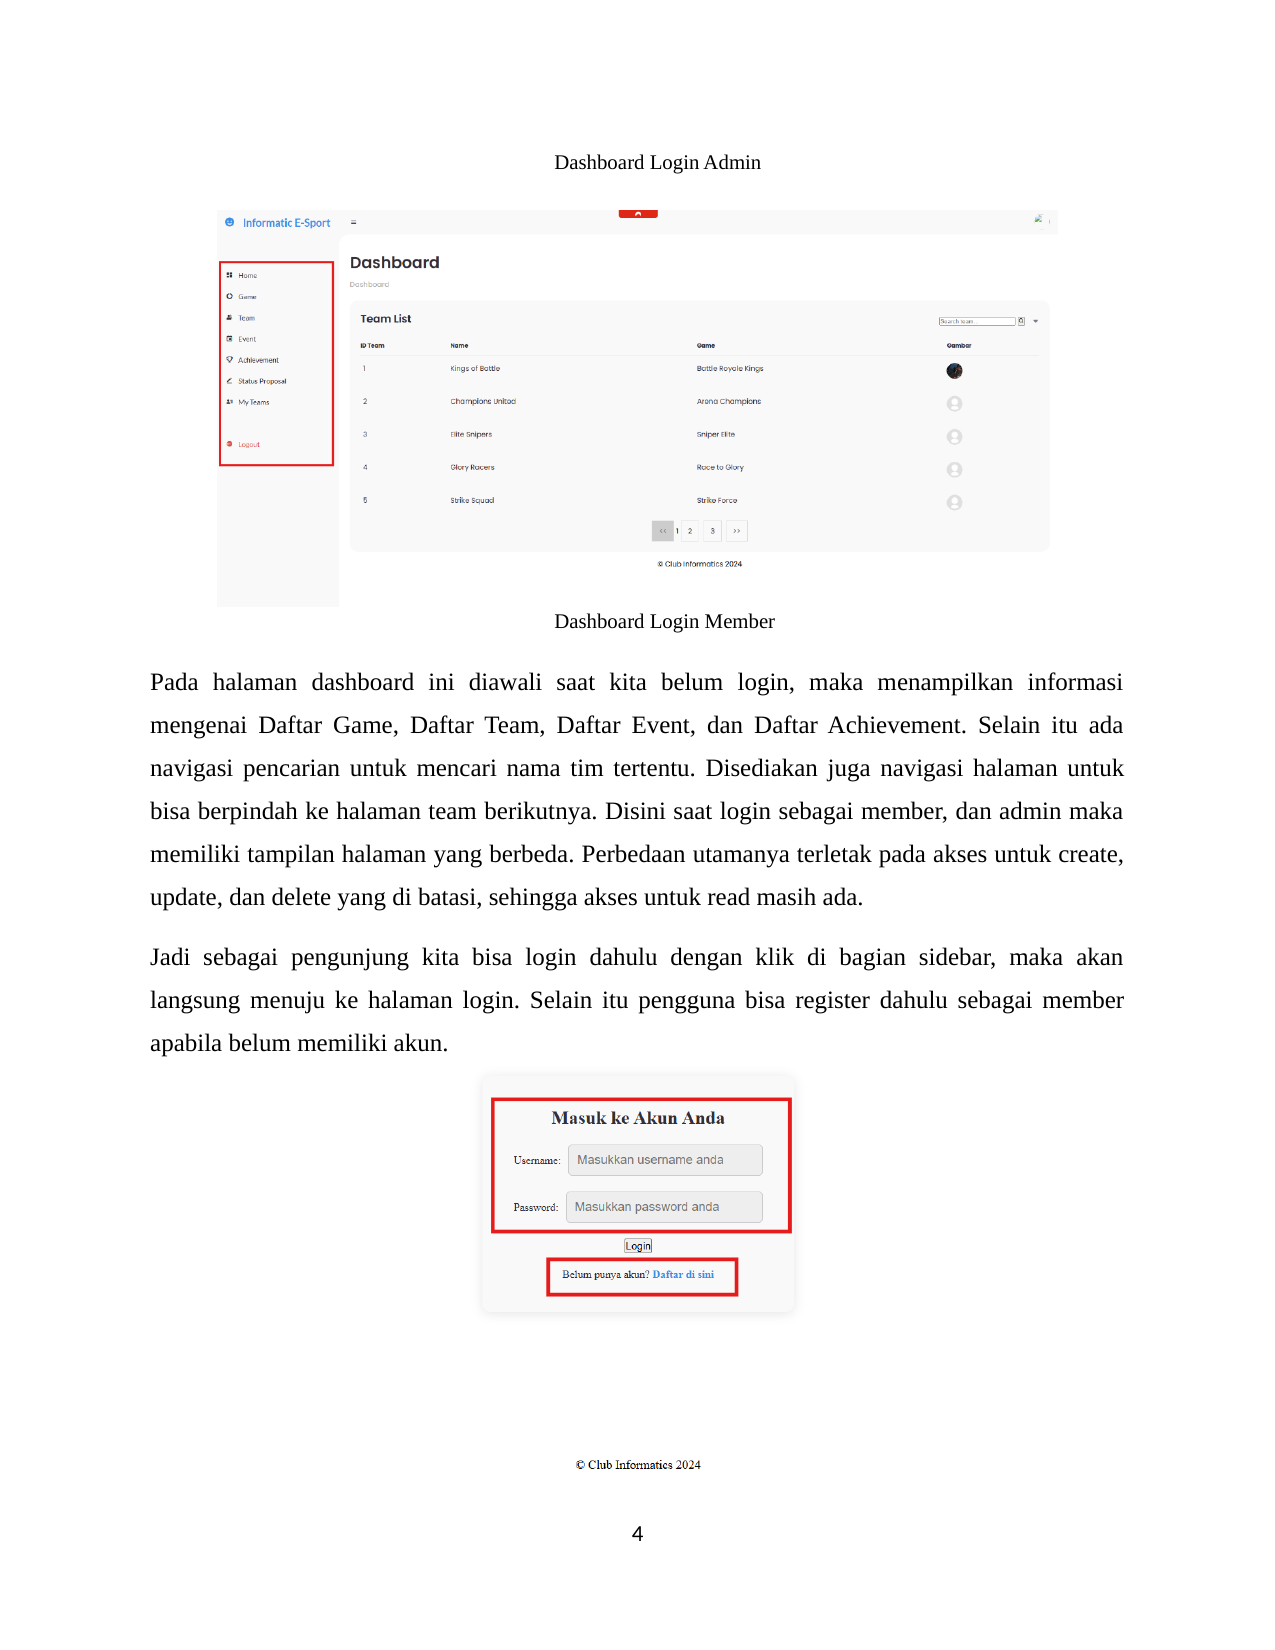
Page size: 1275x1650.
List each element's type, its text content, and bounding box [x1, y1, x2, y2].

picture [217, 210, 1058, 607]
text Dashboard Login Member [150, 609, 1125, 633]
text Dashboard Login Admin [150, 150, 1125, 174]
picture [429, 1056, 846, 1492]
text Pada halaman dashboard ini diawali saat kita belum login, maka menampilkan informasi mengenai Daftar Game, Daftar Team, Daftar Event, dan Daftar Achievement. Selain itu ada navigasi pencarian untuk mencari nama tim tertentu. Disediakan juga navigasi halaman untuk bisa berpindah ke halaman team berikutnya. Disini saat login sebagai member, dan admin maka memiliki tampilan halaman yang berbeda. Perbedaan utamanya terletak pada akses untuk create, update, dan delete yang di batasi, sehingga akses untuk read masih ada. [150, 667, 1125, 911]
text Jadi sebagai pengunjung kita bisa login dahulu dengan klik di bagian sidebar, maka akan langsung menuju ke halaman login. Selain itu pengguna bisa register dahulu sebagai member apabila belum memiliki akun. [150, 942, 1125, 1057]
